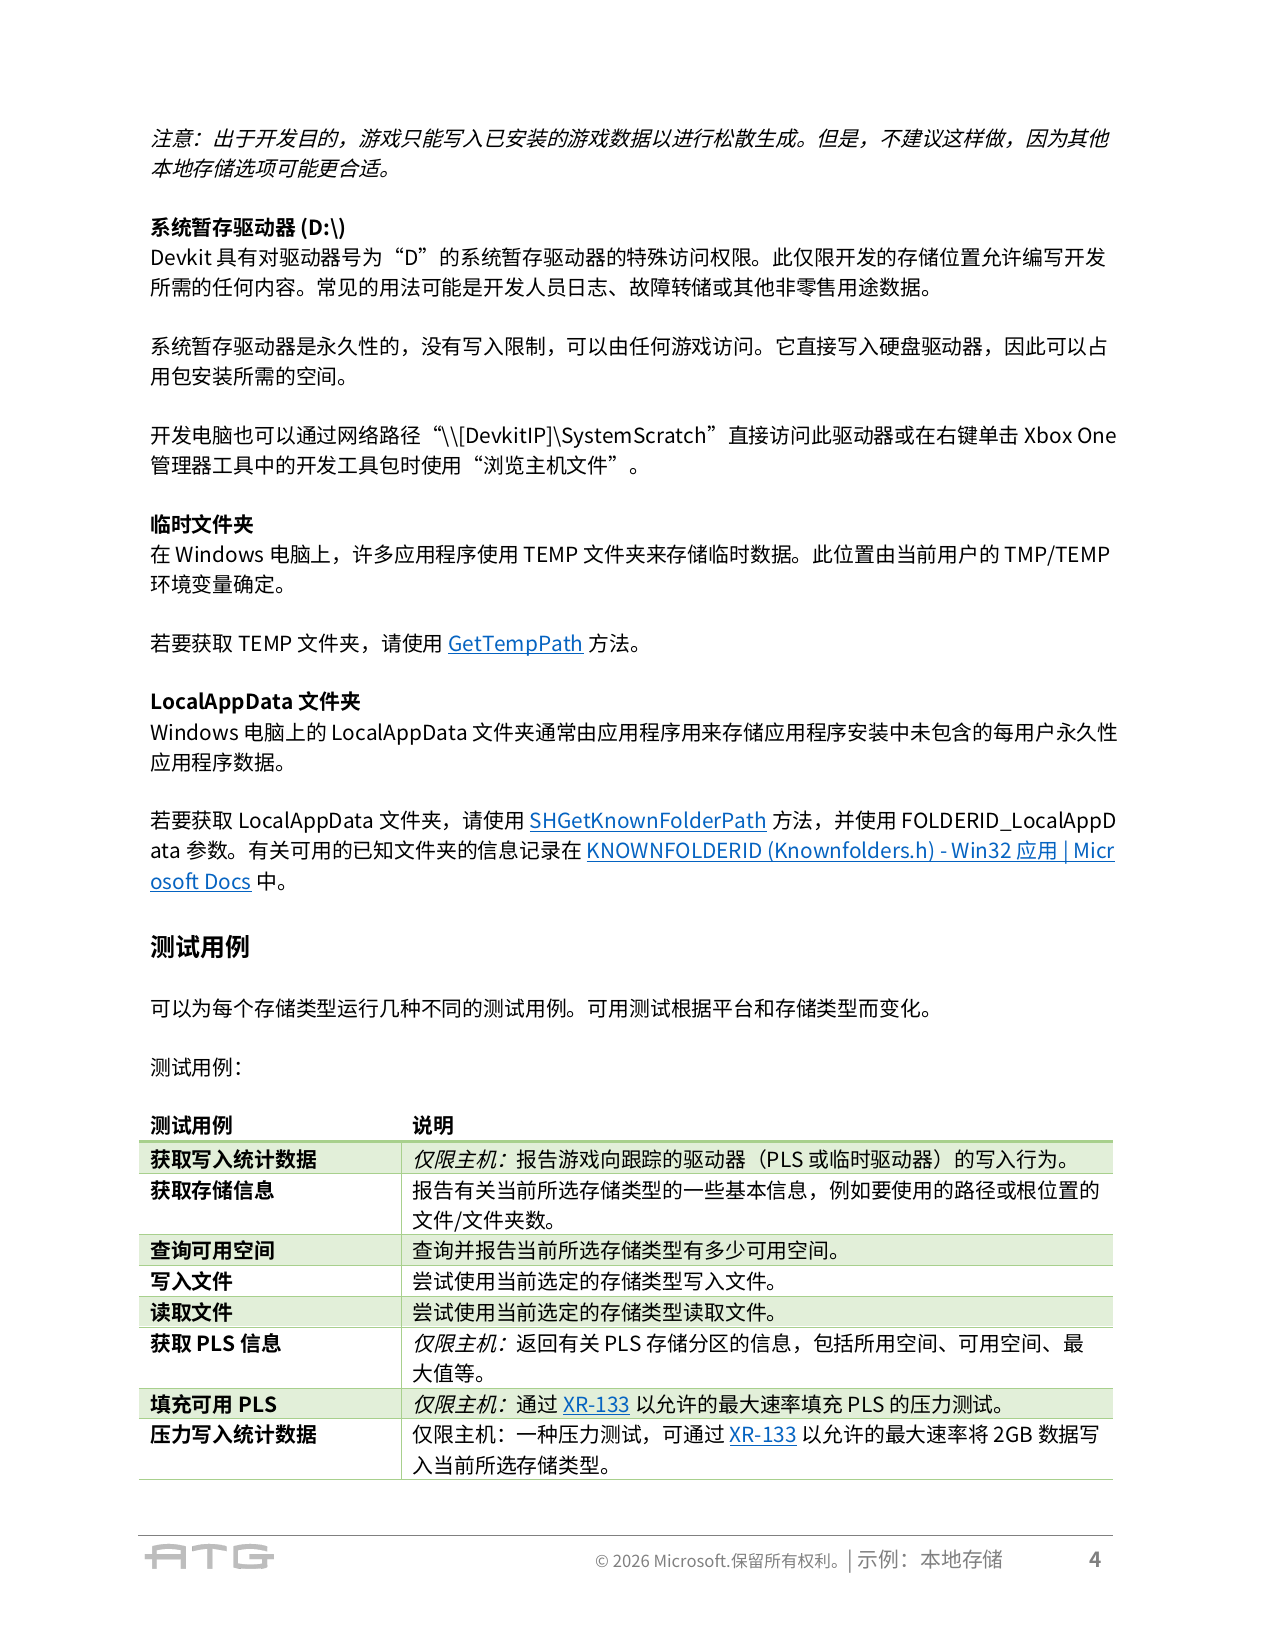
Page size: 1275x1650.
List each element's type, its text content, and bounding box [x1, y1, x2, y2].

subtitle 测试用例 [150, 928, 1125, 964]
table_cell 写入文件 [139, 1266, 401, 1296]
text 系统暂存驱动器 (D:\) [150, 211, 1125, 241]
table_cell 仅限主机：报告游戏向跟踪的驱动器（PLS 或临时驱动器）的写入行为。 [402, 1143, 1113, 1173]
table_cell 尝试使用当前选定的存储类型读取文件。 [402, 1297, 1113, 1326]
table_cell 查询可用空间 [139, 1235, 401, 1265]
table_cell 仅限主机：通过 XR-133 以允许的最大速率填充 PLS 的压力测试。 [402, 1389, 1113, 1418]
text 开发电脑也可以通过网络路径“\\[DevkitIP]\SystemScratch”直接访问此驱动器或在右键单击 Xbox One 管理器工具中的开发工具包时使用“浏览主机文件”。 [150, 419, 1125, 479]
text 在 Windows 电脑上，许多应用程序使用 TEMP 文件夹来存储临时数据。此位置由当前用户的 TMP/TEMP 环境变量确定。 [150, 538, 1125, 598]
text 若要获取 LocalAppData 文件夹，请使用 SHGetKnownFolderPath 方法，并使用 FOLDERID_LocalAppData 参数。有关可用的已知文件夹的信息记录在 KNOWNFOLDERID (Knownfolders.h) - Win32 应用 | Microsoft Docs 中。 [150, 804, 1125, 895]
text 可以为每个存储类型运行几种不同的测试用例。可用测试根据平台和存储类型而变化。 [150, 992, 1125, 1023]
text LocalAppData 文件夹 [150, 686, 1125, 716]
table_cell 读取文件 [139, 1297, 401, 1326]
text 注意：出于开发目的，游戏只能写入已安装的游戏数据以进行松散生成。但是，不建议这样做，因为其他本地存储选项可能更合适。 [150, 122, 1125, 183]
table_cell 获取存储信息 [139, 1174, 401, 1234]
table_cell 填充可用 PLS [139, 1389, 401, 1418]
table_cell 压力写入统计数据 [139, 1419, 401, 1479]
text Devkit 具有对驱动器号为“D”的系统暂存驱动器的特殊访问权限。此仅限开发的存储位置允许编写开发所需的任何内容。常见的用法可能是开发人员日志、故障转储或其他非零售用途数据。 [150, 241, 1125, 302]
text 系统暂存驱动器是永久性的，没有写入限制，可以由任何游戏访问。它直接写入硬盘驱动器，因此可以占用包安装所需的空间。 [150, 330, 1125, 391]
table_cell 报告有关当前所选存储类型的一些基本信息，例如要使用的路径或根位置的文件/文件夹数。 [402, 1174, 1113, 1234]
table_header 测试用例 [139, 1110, 401, 1140]
text 测试用例： [150, 1051, 1125, 1081]
table_cell 仅限主机：返回有关 PLS 存储分区的信息，包括所用空间、可用空间、最大值等。 [402, 1328, 1113, 1387]
text Windows 电脑上的 LocalAppData 文件夹通常由应用程序用来存储应用程序安装中未包含的每用户永久性应用程序数据。 [150, 716, 1125, 776]
table_header 说明 [401, 1110, 1113, 1140]
table_cell 获取写入统计数据 [139, 1143, 401, 1173]
picture [144, 1543, 274, 1569]
table_cell 获取 PLS 信息 [139, 1328, 401, 1387]
table_cell 仅限主机：一种压力测试，可通过 XR-133 以允许的最大速率将 2GB 数据写入当前所选存储类型。 [402, 1419, 1113, 1479]
text 若要获取 TEMP 文件夹，请使用 GetTempPath 方法。 [150, 627, 1125, 657]
table_cell 查询并报告当前所选存储类型有多少可用空间。 [402, 1235, 1113, 1265]
table_cell 尝试使用当前选定的存储类型写入文件。 [402, 1266, 1113, 1296]
text 临时文件夹 [150, 508, 1125, 538]
